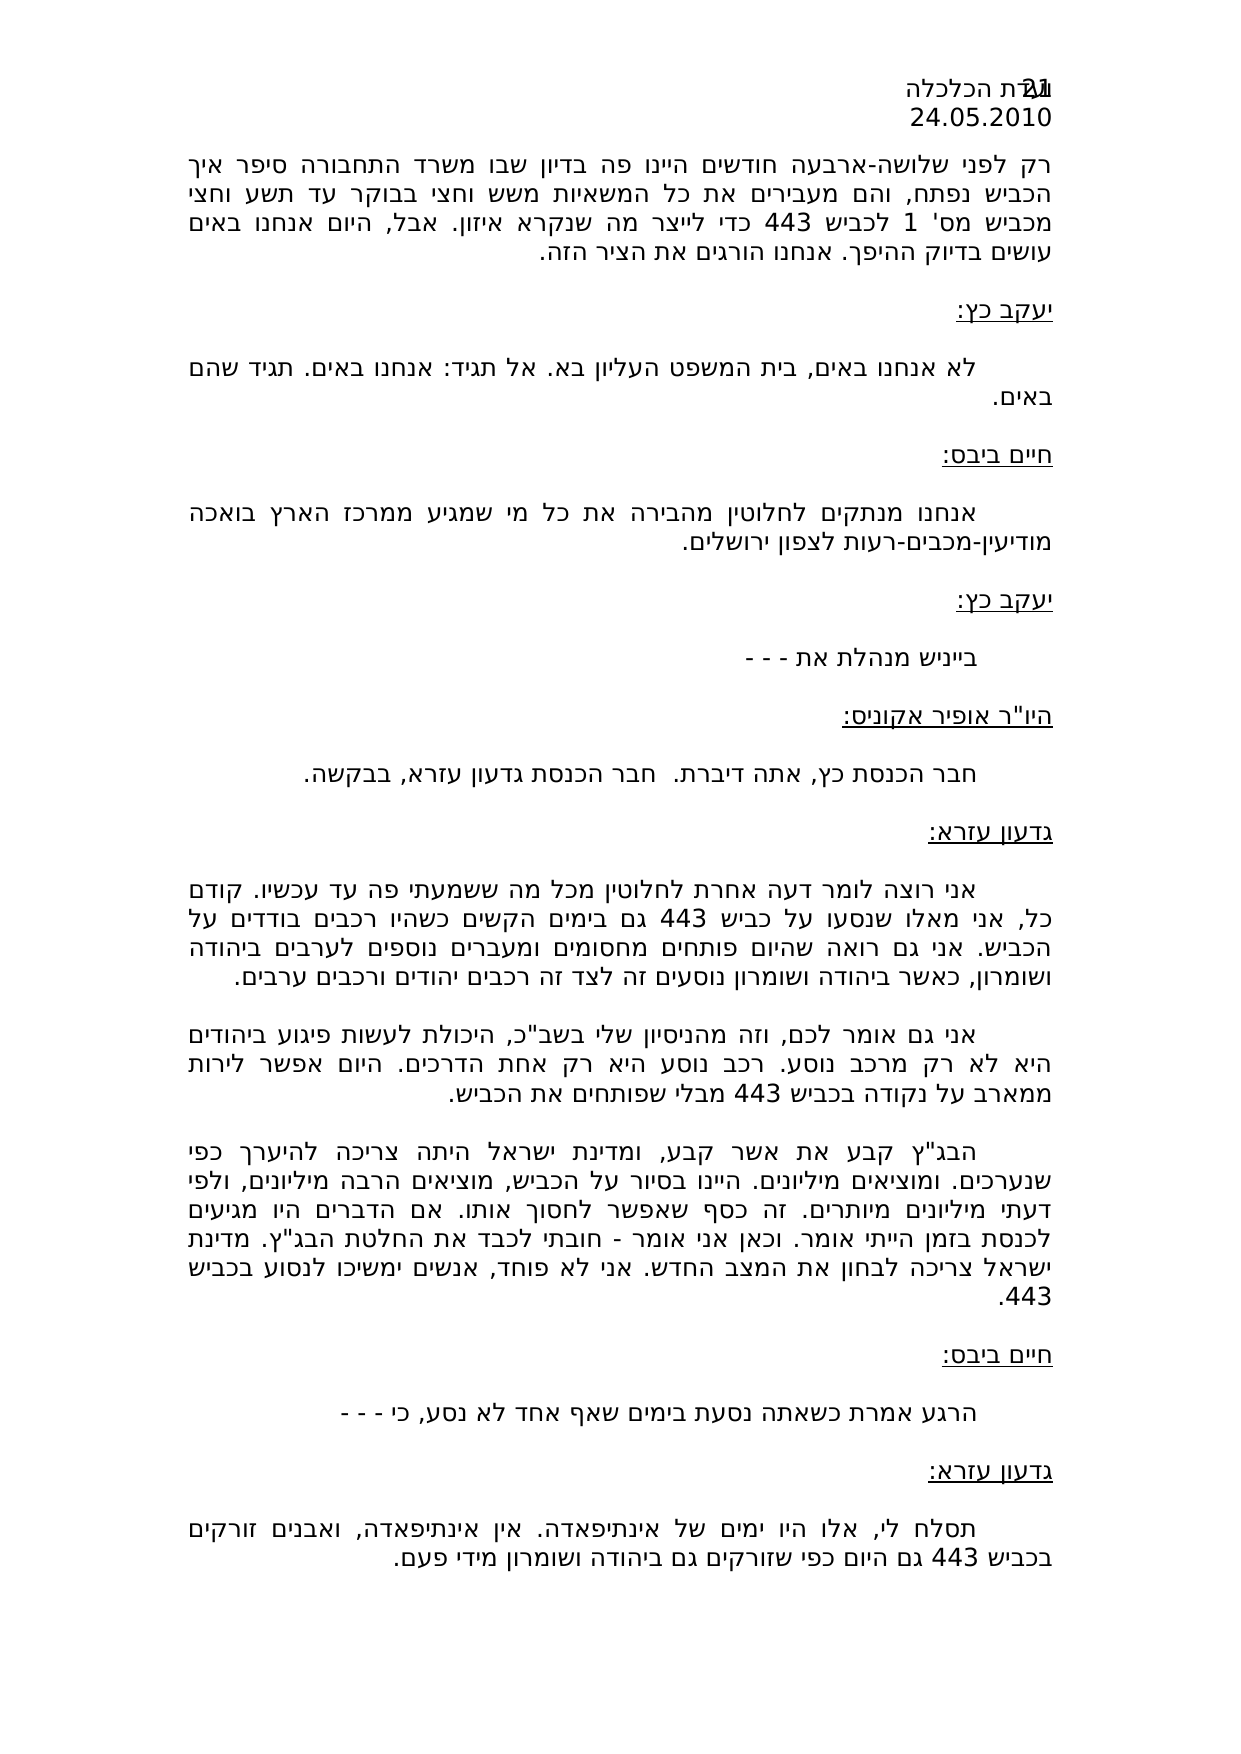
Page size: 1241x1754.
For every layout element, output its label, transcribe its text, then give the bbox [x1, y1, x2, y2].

text בייניש מנהלת את - - - [187, 643, 1053, 672]
text תסלח לי, אלו היו ימים של אינתיפאדה. אין אינתיפאדה, ואבנים זורקים בכביש 443 גם היום כפי שזורקים גם ביהודה ושומרון מידי פעם. [187, 1514, 1053, 1572]
text הרגע אמרת כשאתה נסעת בימים שאף אחד לא נסע, כי - - - [187, 1398, 1053, 1427]
text הבג"ץ קבע את אשר קבע, ומדינת ישראל היתה צריכה להיערך כפי שנערכים. ומוציאים מיליונים. היינו בסיור על הכביש, מוציאים הרבה מיליונים, ולפי דעתי מיליונים מיותרים. זה כסף שאפשר לחסוך אותו. אם הדברים היו מגיעים לכנסת בזמן הייתי אומר. וכאן אני אומר - חובתי לכבד את החלטת הבג"ץ. מדינת ישראל צריכה לבחון את המצב החדש. אני לא פוחד, אנשים ימשיכו לנסוע בכביש 443. [187, 1137, 1053, 1312]
text חבר הכנסת כץ, אתה דיברת. חבר הכנסת גדעון עזרא, בבקשה. [187, 759, 1053, 788]
text גדעון עזרא: [187, 1456, 1053, 1485]
text חיים ביבס: [187, 1340, 1053, 1369]
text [187, 150, 1053, 267]
text אנחנו מנתקים לחלוטין מהבירה את כל מי שמגיע ממרכז הארץ בואכה מודיעין-מכבים-רעות לצפון ירושלים. [187, 498, 1053, 557]
text יעקב כץ: [187, 295, 1053, 324]
text יעקב כץ: [187, 585, 1053, 614]
text היו"ר אופיר אקוניס: [187, 701, 1053, 730]
text אני רוצה לומר דעה אחרת לחלוטין מכל מה ששמעתי פה עד עכשיו. קודם כל, אני מאלו שנסעו על כביש 443 גם בימים הקשים כשהיו רכבים בודדים על הכביש. אני גם רואה שהיום פותחים מחסומים ומעברים נוספים לערבים ביהודה ושומרון, כאשר ביהודה ושומרון נוסעים זה לצד זה רכבים יהודים ורכבים ערבים. [187, 875, 1053, 992]
text לא אנחנו באים, בית המשפט העליון בא. אל תגיד: אנחנו באים. תגיד שהם באים. [187, 353, 1053, 412]
text חיים ביבס: [187, 440, 1053, 469]
text אני גם אומר לכם, וזה מהניסיון שלי בשב"כ, היכולת לעשות פיגוע ביהודים היא לא רק מרכב נוסע. רכב נוסע היא רק אחת הדרכים. היום אפשר לירות ממארב על נקודה בכביש 443 מבלי שפותחים את הכביש. [187, 1020, 1053, 1108]
text גדעון עזרא: [187, 817, 1053, 846]
